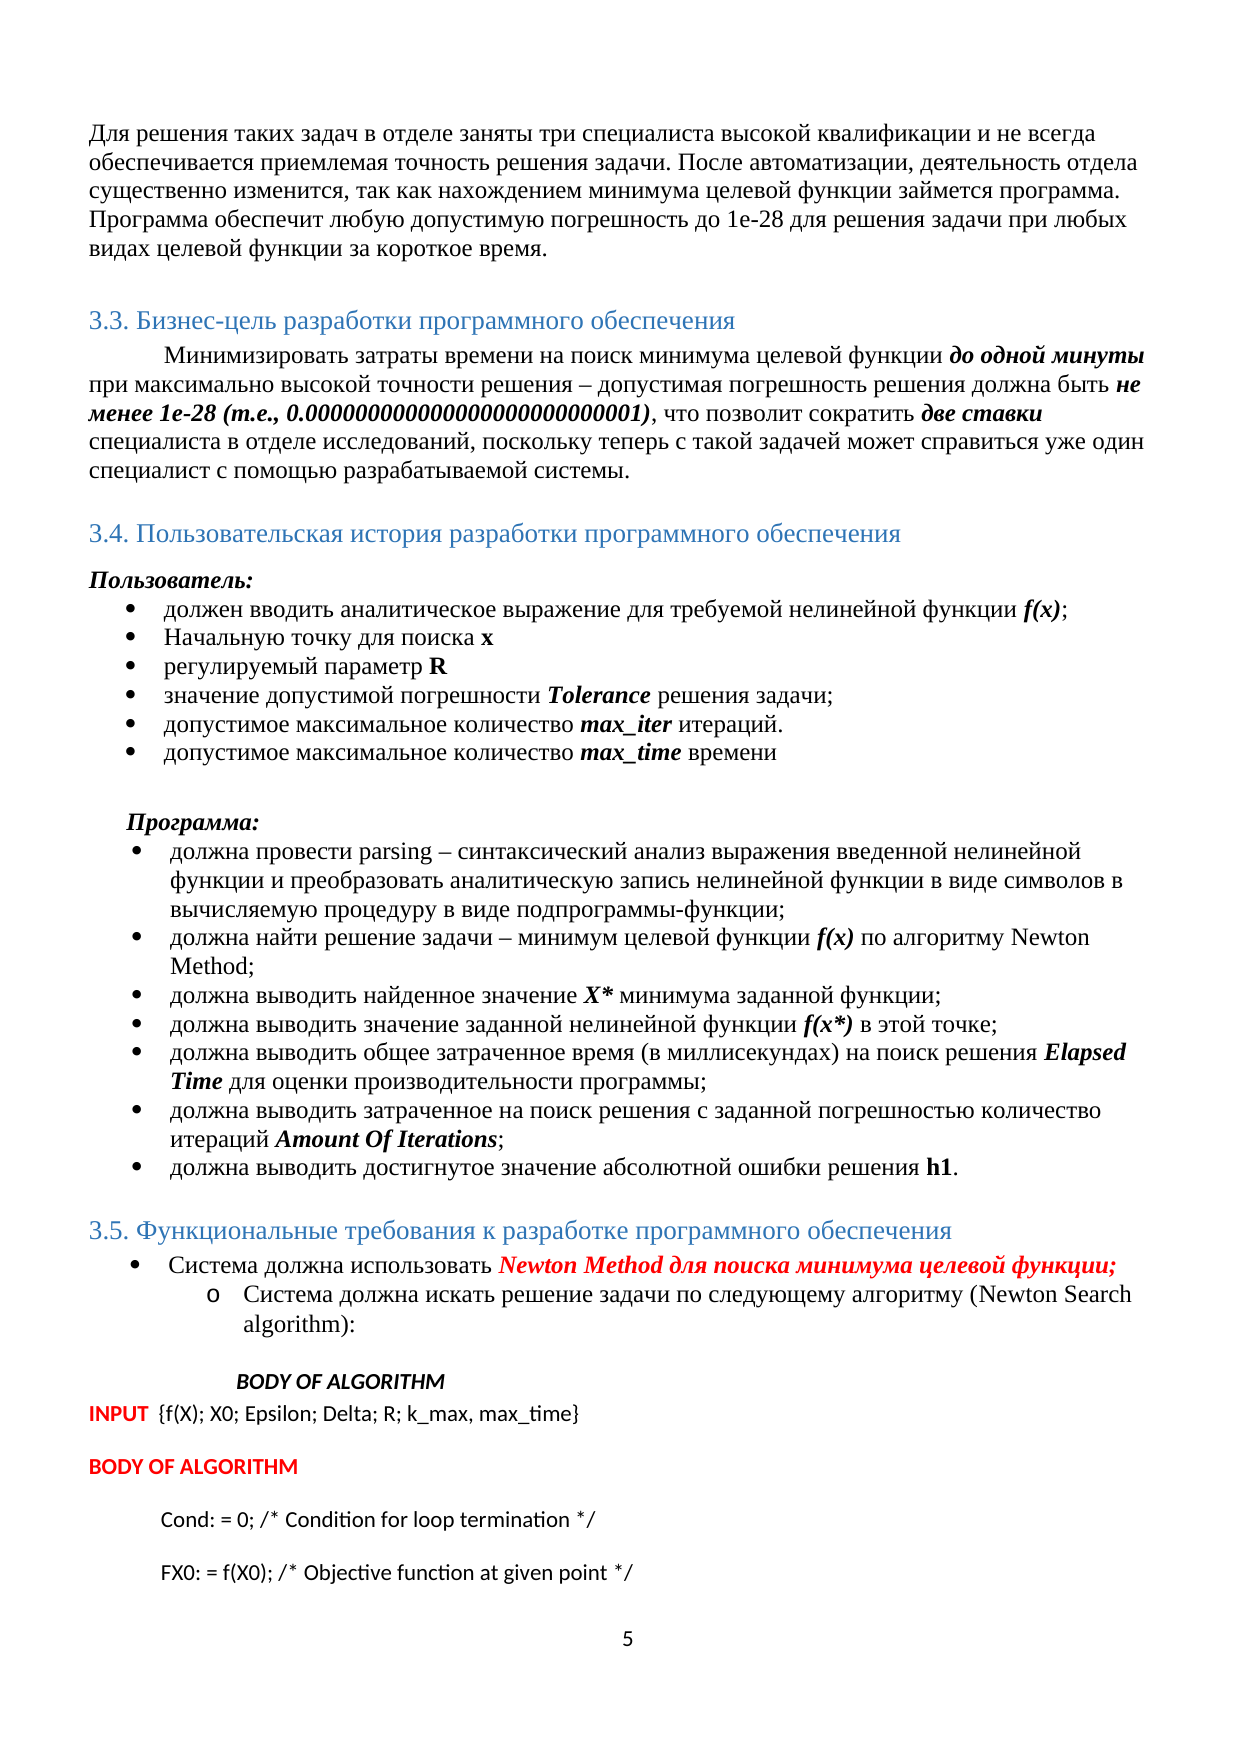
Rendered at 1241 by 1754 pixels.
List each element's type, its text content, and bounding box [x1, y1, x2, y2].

text Пользователь: [89, 565, 1167, 594]
text FX0: = f(X0); /* Objective function at given point */ [89, 1558, 1167, 1586]
list должна выводить общее затраченное время (в миллисекундах) на поиск решения Elapsed Time для оценки производительности программы; [132, 1037, 1167, 1095]
list регулируемый параметр R [126, 651, 1167, 680]
text INPUT {f(X); X0; Epsilon; Delta; R; k_max, max_time} [89, 1399, 1167, 1427]
list Начальную точку для поиска x [126, 622, 1167, 651]
list должна выводить достигнутое значение абсолютной ошибки решения h1. [132, 1152, 1167, 1181]
subtitle 3.5. Функциональные требования к разработке программного обеспечения [89, 1214, 1167, 1245]
list допустимое максимальное количество max_time времени [126, 737, 1167, 766]
text Минимизировать затраты времени на поиск минимума целевой функции до одной минуты при максимально высокой точности решения – допустимая погрешность решения должна быть не менее 1e-28 (т.е., 0.000000000000000000000000001), что позволит сократить две ставки специалиста в отделе исследований, поскольку теперь с такой задачей может справиться уже один специалист с помощью разрабатываемой системы. [89, 340, 1167, 484]
text Программа: [126, 807, 1167, 836]
list должна выводить найденное значение X* минимума заданной функции; [132, 980, 1167, 1009]
text Body of algorithm [89, 1452, 1167, 1480]
list Система должна искать решение задачи по следующему алгоритму (Newton Search algorithm): [206, 1279, 1167, 1338]
list допустимое максимальное количество max_iter итераций. [126, 709, 1167, 737]
list должен вводить аналитическое выражение для требуемой нелинейной функции f(x); [126, 594, 1167, 622]
list должна провести parsing – синтаксический анализ выражения введенной нелинейной функции и преобразовать аналитическую запись нелинейной функции в виде символов в вычисляемую процедуру в виде подпрограммы-функции; [132, 836, 1167, 922]
text Body of algorithm [236, 1367, 1167, 1395]
list значение допустимой погрешности Tolerance решения задачи; [126, 680, 1167, 709]
list должна выводить затраченное на поиск решения с заданной погрешностью количество итераций Amount Of Iterations; [132, 1095, 1167, 1152]
list должна выводить значение заданной нелинейной функции f(x*) в этой точке; [132, 1009, 1167, 1037]
list Система должна использовать Newton Method для поиска минимума целевой функции; [131, 1250, 1167, 1279]
subtitle 3.3. Бизнес-цель разработки программного обеспечения [89, 304, 1167, 336]
subtitle 3.4. Пользовательская история разработки программного обеспечения [89, 517, 1167, 548]
list должна найти решение задачи – минимум целевой функции f(x) по алгоритму Newton Method; [132, 922, 1167, 980]
text Cond: = 0; /* Condition for loop termination */ [89, 1505, 1167, 1533]
text Для решения таких задач в отделе заняты три специалиста высокой квалификации и не всегда обеспечивается приемлемая точность решения задачи. После автоматизации, деятельность отдела существенно изменится, так как нахождением минимума целевой функции займется программа. Программа обеспечит любую допустимую погрешность до 1e-28 для решения задачи при любых видах целевой функции за короткое время. [89, 118, 1167, 262]
